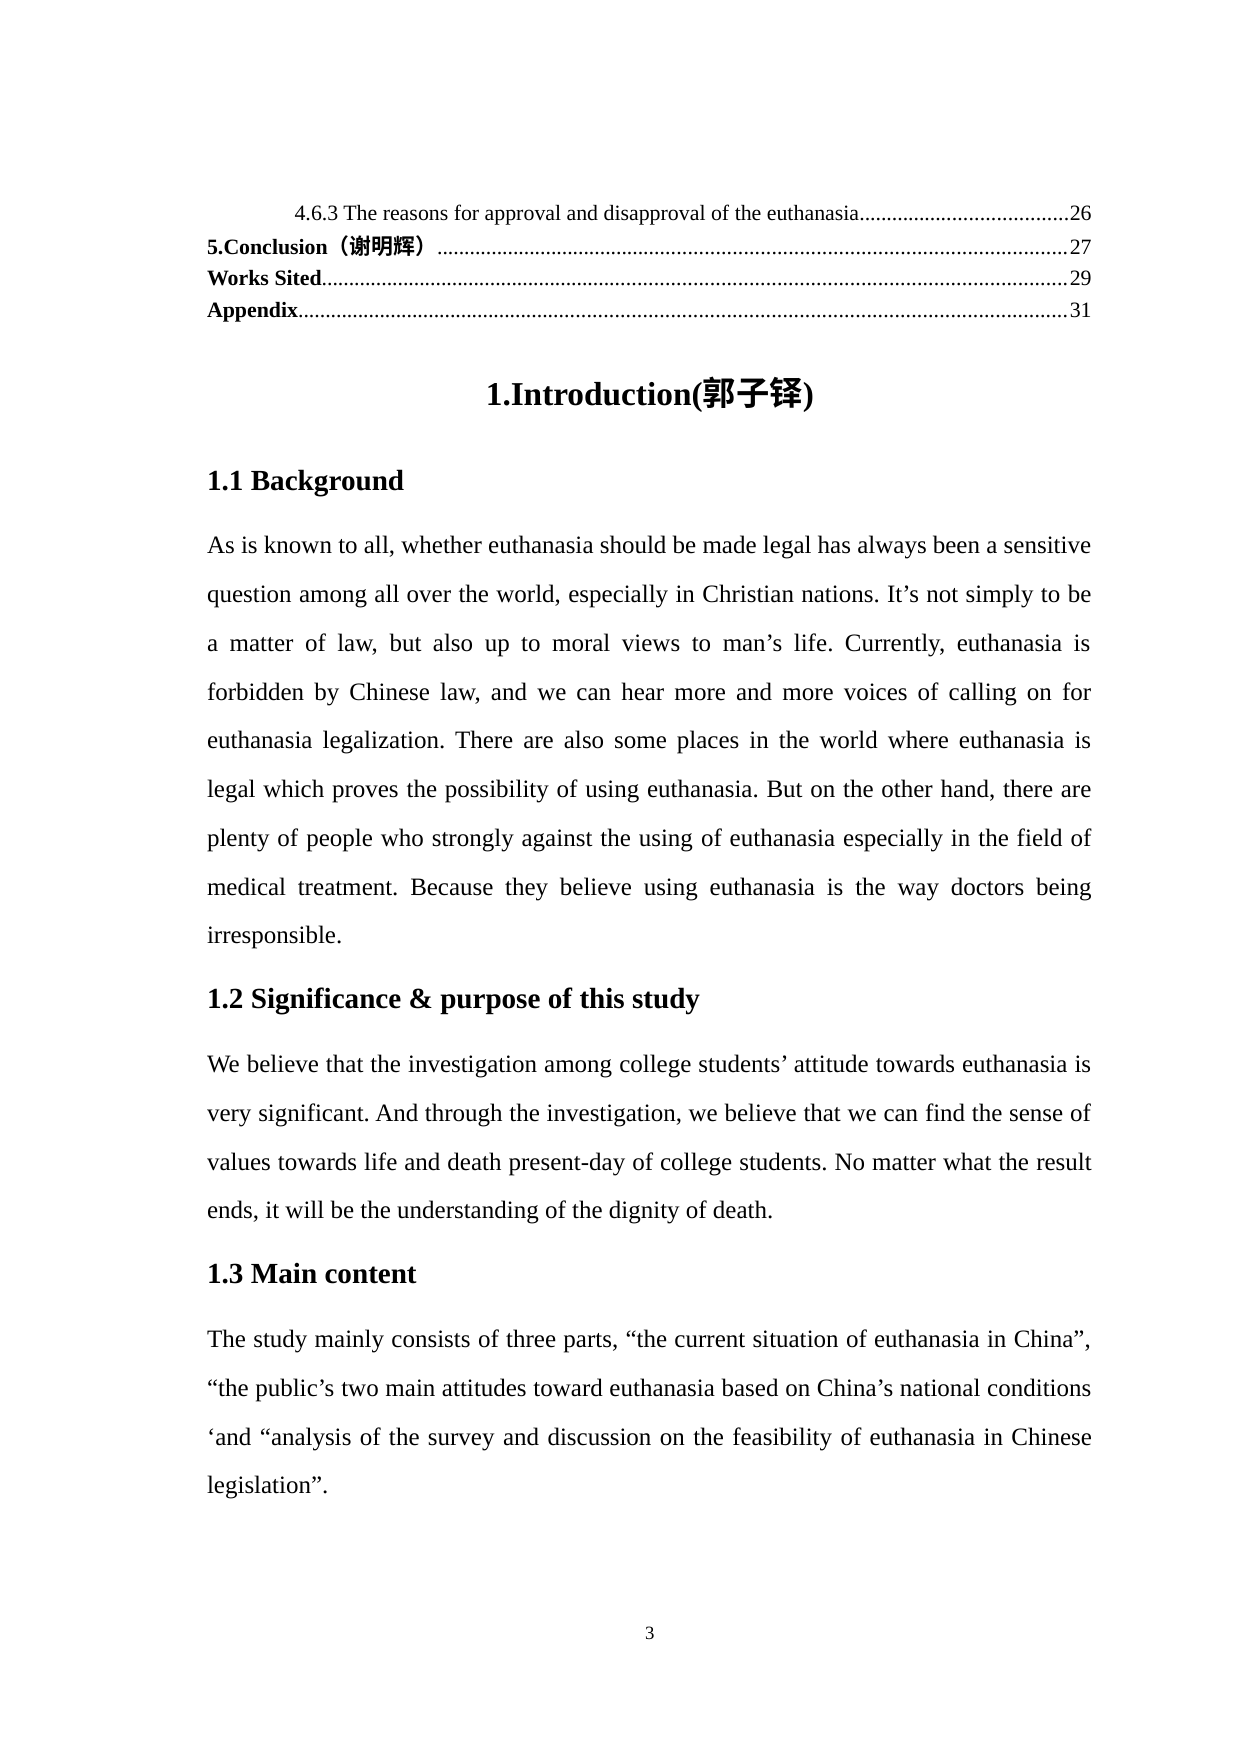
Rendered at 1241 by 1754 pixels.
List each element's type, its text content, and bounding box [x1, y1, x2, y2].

text 1.1 Background As is known to all, whether euthanasia should be made legal has always been a sensitive question among all over the world, especially in Christian nations. It’s not simply to be a matter of law, but also up to moral views to man’s life. Currently, euthanasia is forbidden by Chinese law, and we can hear more and more voices of calling on for euthanasia legalization. There are also some places in the world where euthanasia is legal which proves the possibility of using euthanasia. But on the other hand, there are plenty of people who strongly against the using of euthanasia especially in the field of medical treatment. Because they believe using euthanasia is the way doctors being irresponsible. [207, 447, 1092, 951]
text We believe that the investigation among college students’ attitude towards euthanasia is very significant. And through the investigation, we believe that we can find the sense of values towards life and death present-day of college students. No matter what the result ends, it will be the understanding of the dignity of death. [207, 1047, 1092, 1226]
subtitle 1.3 Main content [207, 1241, 1092, 1306]
text The study mainly consists of three parts, “the current situation of euthanasia in China”, “the public’s two main attitudes toward euthanasia based on China’s national conditions ‘and “analysis of the survey and discussion on the feasibility of euthanasia in Chinese legislation”. [207, 1322, 1092, 1501]
subtitle 1.Introduction(郭子铎) [207, 358, 1092, 423]
subtitle 1.2 Significance & purpose of this study [207, 966, 1092, 1031]
